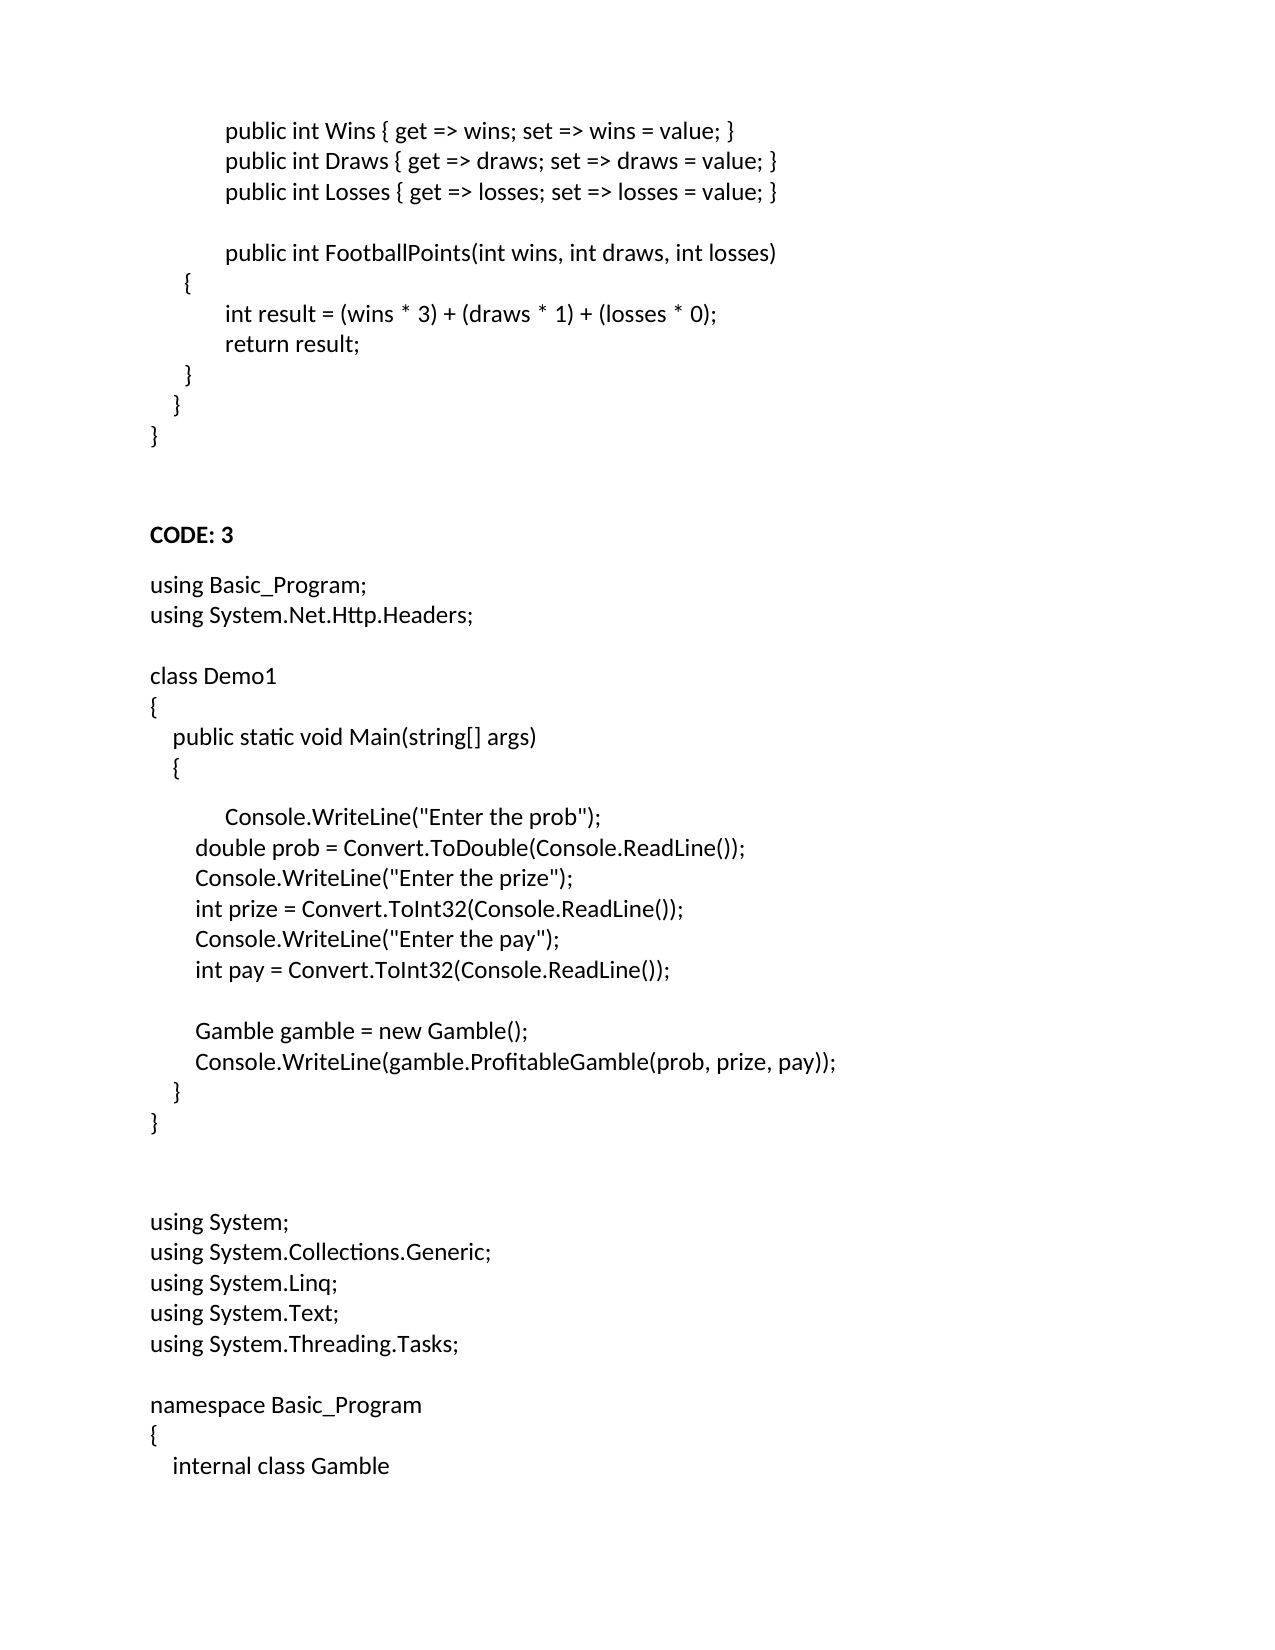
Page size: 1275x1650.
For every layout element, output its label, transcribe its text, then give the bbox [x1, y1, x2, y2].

text using System; [150, 1206, 1125, 1236]
text Console.WriteLine(gamble.ProfitableGamble(prob, prize, pay)); [150, 1046, 1125, 1076]
text public int FootballPoints(int wins, int draws, int losses) [150, 237, 1125, 267]
text using System.Threading.Tasks; [150, 1328, 1125, 1358]
text { [150, 267, 1125, 298]
text using System.Linq; [150, 1267, 1125, 1297]
text public int Wins { get => wins; set => wins = value; } [150, 115, 1125, 145]
text double prob = Convert.ToDouble(Console.ReadLine()); [150, 832, 1125, 863]
text } [150, 389, 1125, 420]
text { [150, 1419, 1125, 1450]
text using System.Collections.Generic; [150, 1236, 1125, 1267]
text Console.WriteLine("Enter the prize"); [150, 863, 1125, 893]
text } [150, 420, 1125, 451]
text internal class Gamble [150, 1450, 1125, 1481]
text } [150, 1107, 1125, 1137]
text public int Draws { get => draws; set => draws = value; } [150, 145, 1125, 176]
text using Basic_Program; [150, 569, 1125, 599]
text CODE: 3 [150, 519, 1125, 550]
text { [150, 691, 1125, 721]
text Console.WriteLine("Enter the prob"); [150, 802, 1125, 832]
text public int Losses { get => losses; set => losses = value; } [150, 176, 1125, 206]
text namespace Basic_Program [150, 1389, 1125, 1419]
text Gamble gamble = new Gamble(); [150, 1015, 1125, 1046]
text } [150, 359, 1125, 389]
text class Demo1 [150, 660, 1125, 691]
text int pay = Convert.ToInt32(Console.ReadLine()); [150, 954, 1125, 985]
text return result; [150, 328, 1125, 359]
text Console.WriteLine("Enter the pay"); [150, 924, 1125, 954]
text using System.Net.Http.Headers; [150, 599, 1125, 630]
text using System.Text; [150, 1297, 1125, 1328]
text int result = (wins * 3) + (draws * 1) + (losses * 0); [150, 298, 1125, 328]
text public static void Main(string[] args) [150, 721, 1125, 752]
text int prize = Convert.ToInt32(Console.ReadLine()); [150, 893, 1125, 924]
text } [150, 1076, 1125, 1107]
text { [150, 752, 1125, 782]
